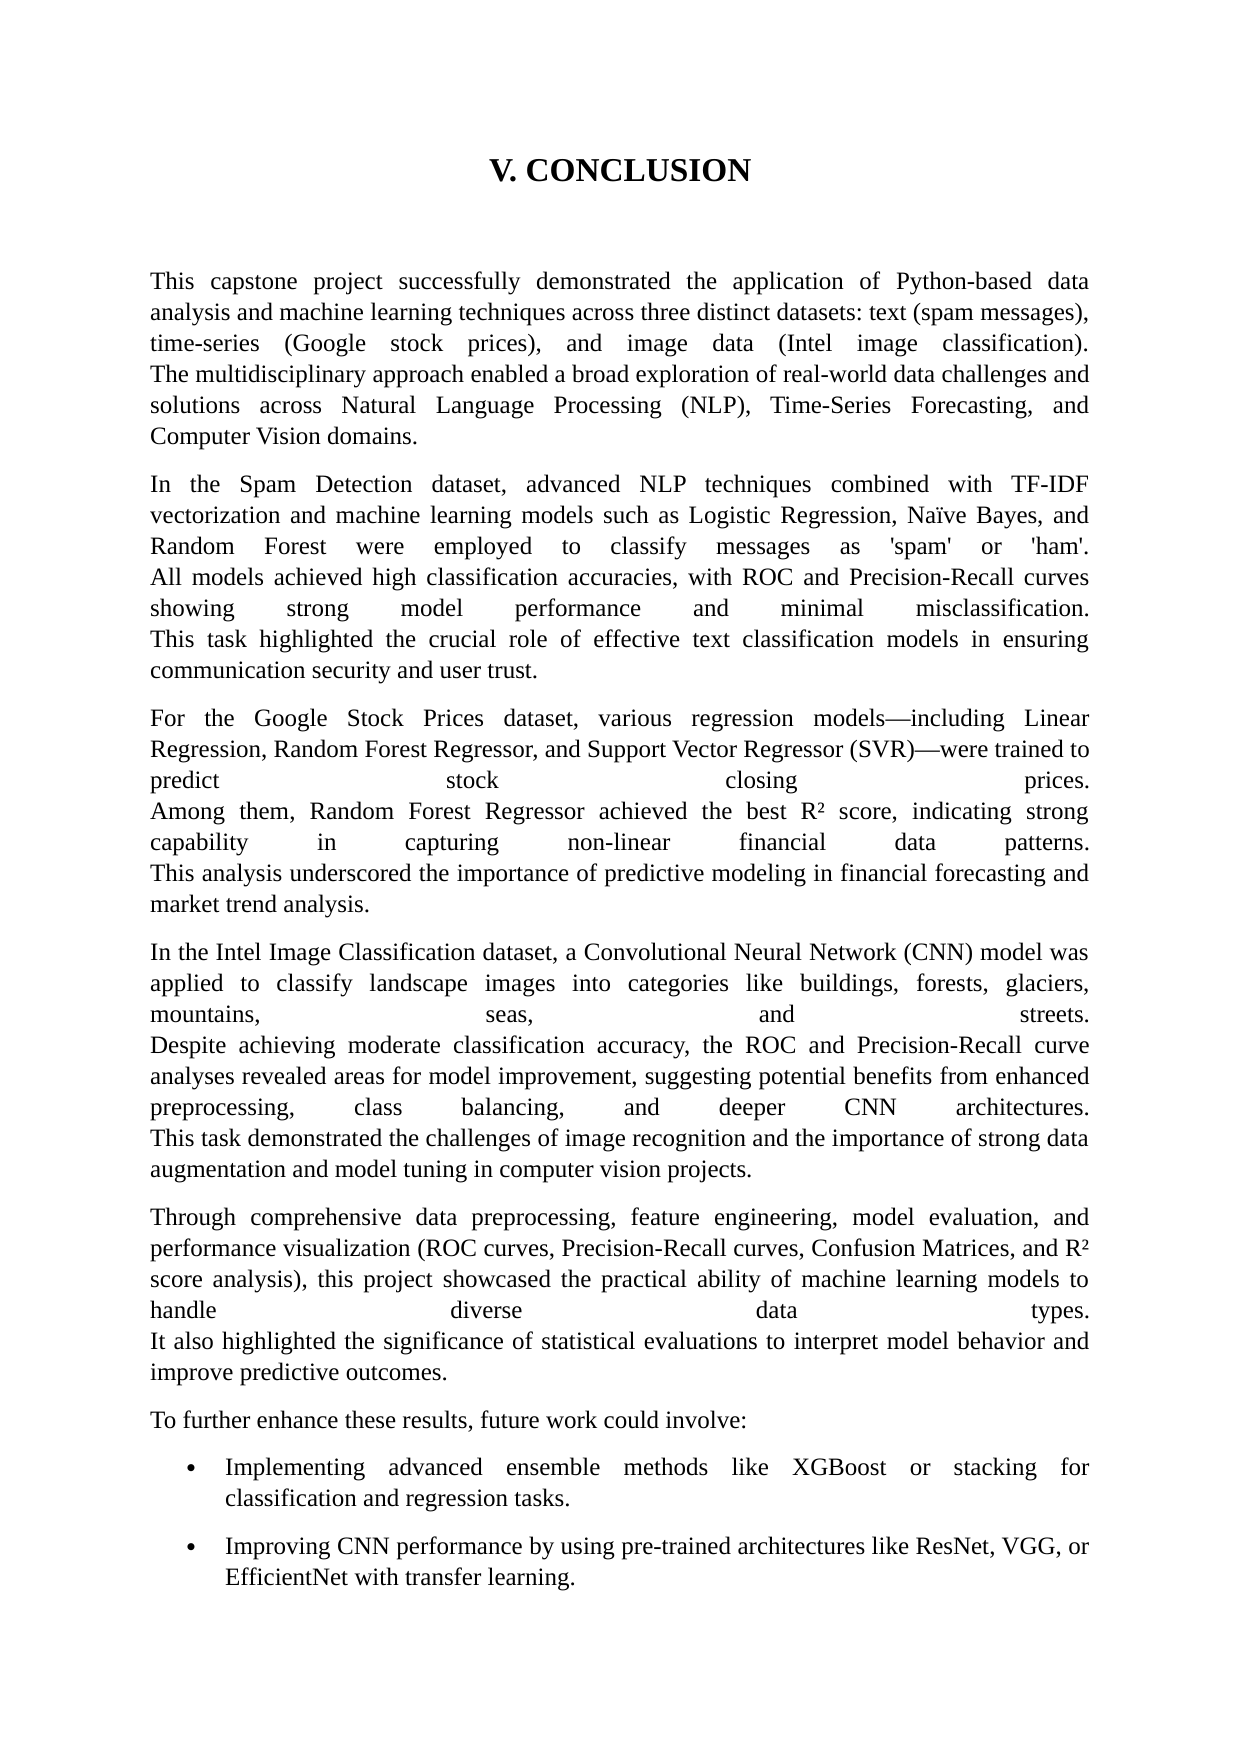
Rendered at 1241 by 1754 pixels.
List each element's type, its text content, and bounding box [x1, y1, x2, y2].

text In the Intel Image Classification dataset, a Convolutional Neural Network (CNN) model was applied to classify landscape images into categories like buildings, forests, glaciers, mountains, seas, and streets. Despite achieving moderate classification accuracy, the ROC and Precision-Recall curve analyses revealed areas for model improvement, suggesting potential benefits from enhanced preprocessing, class balancing, and deeper CNN architectures. This task demonstrated the challenges of image recognition and the importance of strong data augmentation and model tuning in computer vision projects. [150, 937, 1090, 1183]
text Through comprehensive data preprocessing, feature engineering, model evaluation, and performance visualization (ROC curves, Precision-Recall curves, Confusion Matrices, and R² score analysis), this project showcased the practical ability of machine learning models to handle diverse data types. It also highlighted the significance of statistical evaluations to interpret model behavior and improve predictive outcomes. [150, 1202, 1090, 1386]
list Improving CNN performance by using pre-trained architectures like ResNet, VGG, or EfficientNet with transfer learning. [187, 1531, 1090, 1591]
text To further enhance these results, future work could involve: [150, 1405, 1090, 1433]
text This capstone project successfully demonstrated the application of Python-based data analysis and machine learning techniques across three distinct datasets: text (spam messages), time-series (Google stock prices), and image data (Intel image classification). The multidisciplinary approach enabled a broad exploration of real-world data challenges and solutions across Natural Language Processing (NLP), Time-Series Forecasting, and Computer Vision domains. [150, 266, 1090, 450]
text For the Google Stock Prices dataset, various regression models—including Linear Regression, Random Forest Regressor, and Support Vector Regressor (SVR)—were trained to predict stock closing prices. Among them, Random Forest Regressor achieved the best R² score, indicating strong capability in capturing non-linear financial data patterns. This analysis underscored the importance of predictive modeling in financial forecasting and market trend analysis. [150, 703, 1090, 918]
text V. CONCLUSION [150, 150, 1090, 188]
text In the Spam Detection dataset, advanced NLP techniques combined with TF-IDF vectorization and machine learning models such as Logistic Regression, Naïve Bayes, and Random Forest were employed to classify messages as 'spam' or 'ham'. All models achieved high classification accuracies, with ROC and Precision-Recall curves showing strong model performance and minimal misclassification. This task highlighted the crucial role of effective text classification models in ensuring communication security and user trust. [150, 469, 1090, 684]
list Implementing advanced ensemble methods like XGBoost or stacking for classification and regression tasks. [187, 1452, 1090, 1512]
